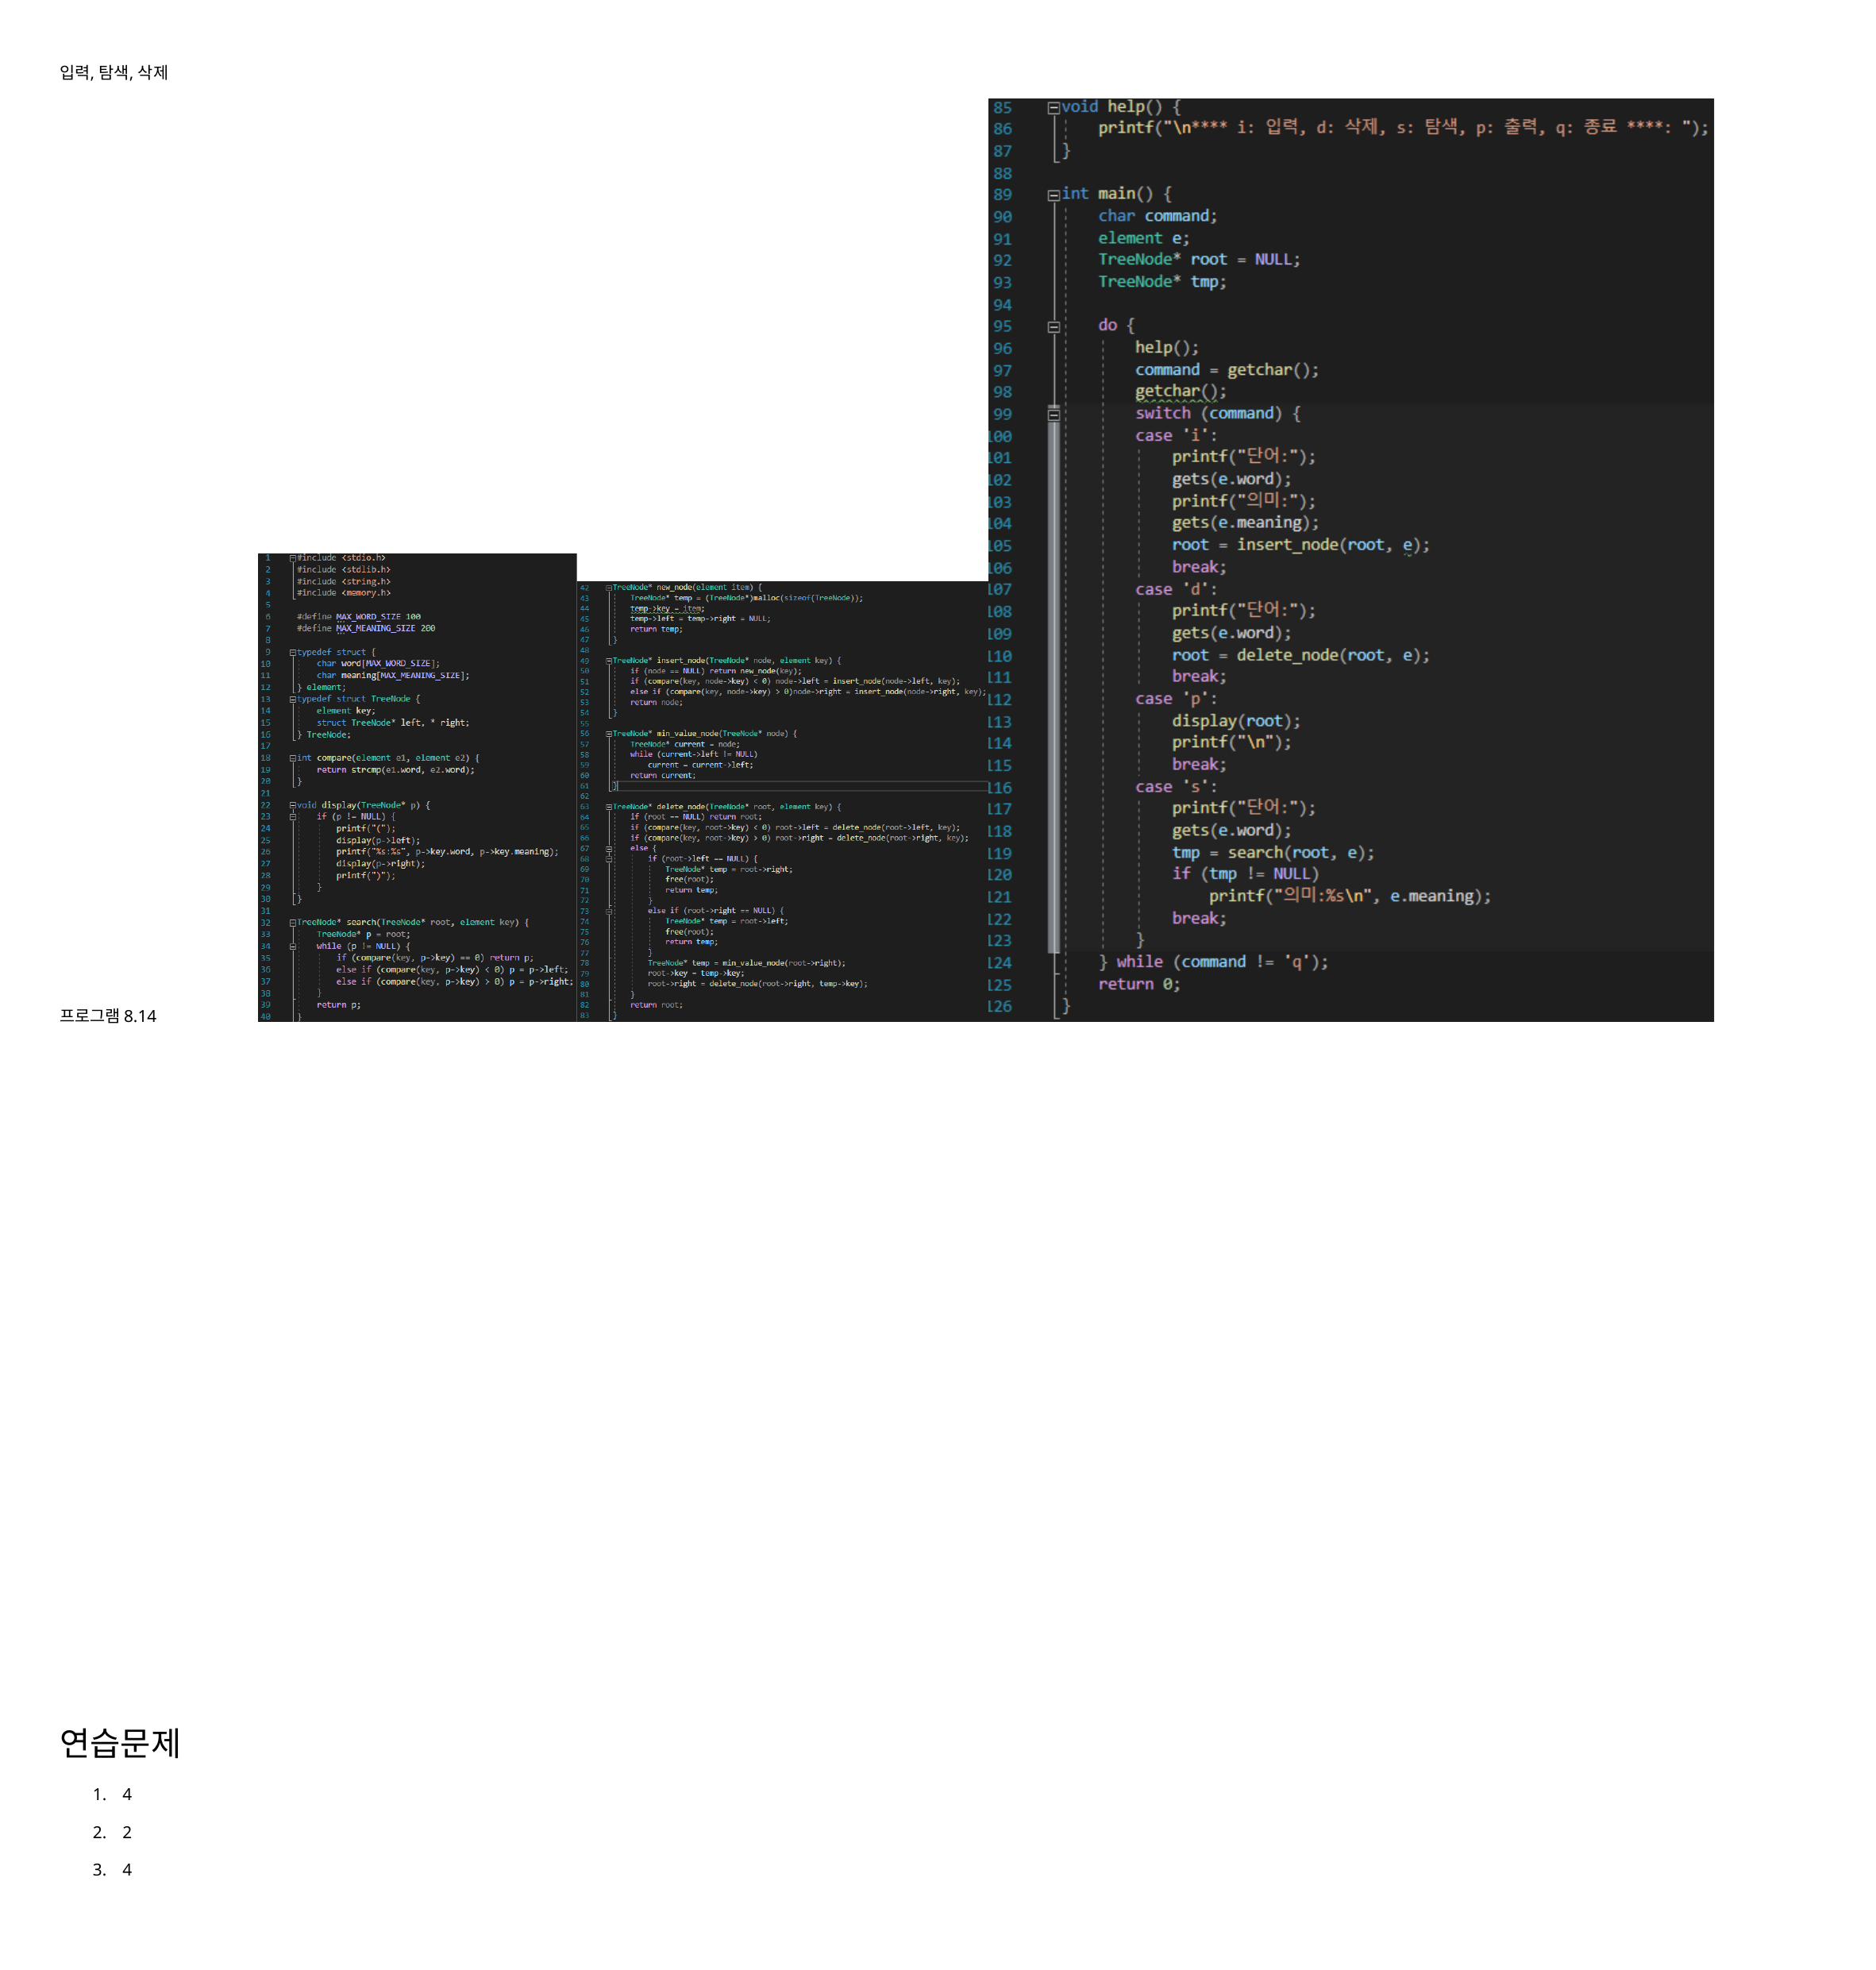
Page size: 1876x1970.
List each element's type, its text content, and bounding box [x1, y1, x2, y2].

text 연습문제 [60, 1717, 1816, 1766]
picture [258, 98, 1715, 1022]
text 입력, 탐색, 삭제 [60, 60, 1816, 83]
list 4 [93, 1783, 1816, 1806]
list 2 [93, 1821, 1816, 1843]
list 4 [93, 1858, 1816, 1880]
